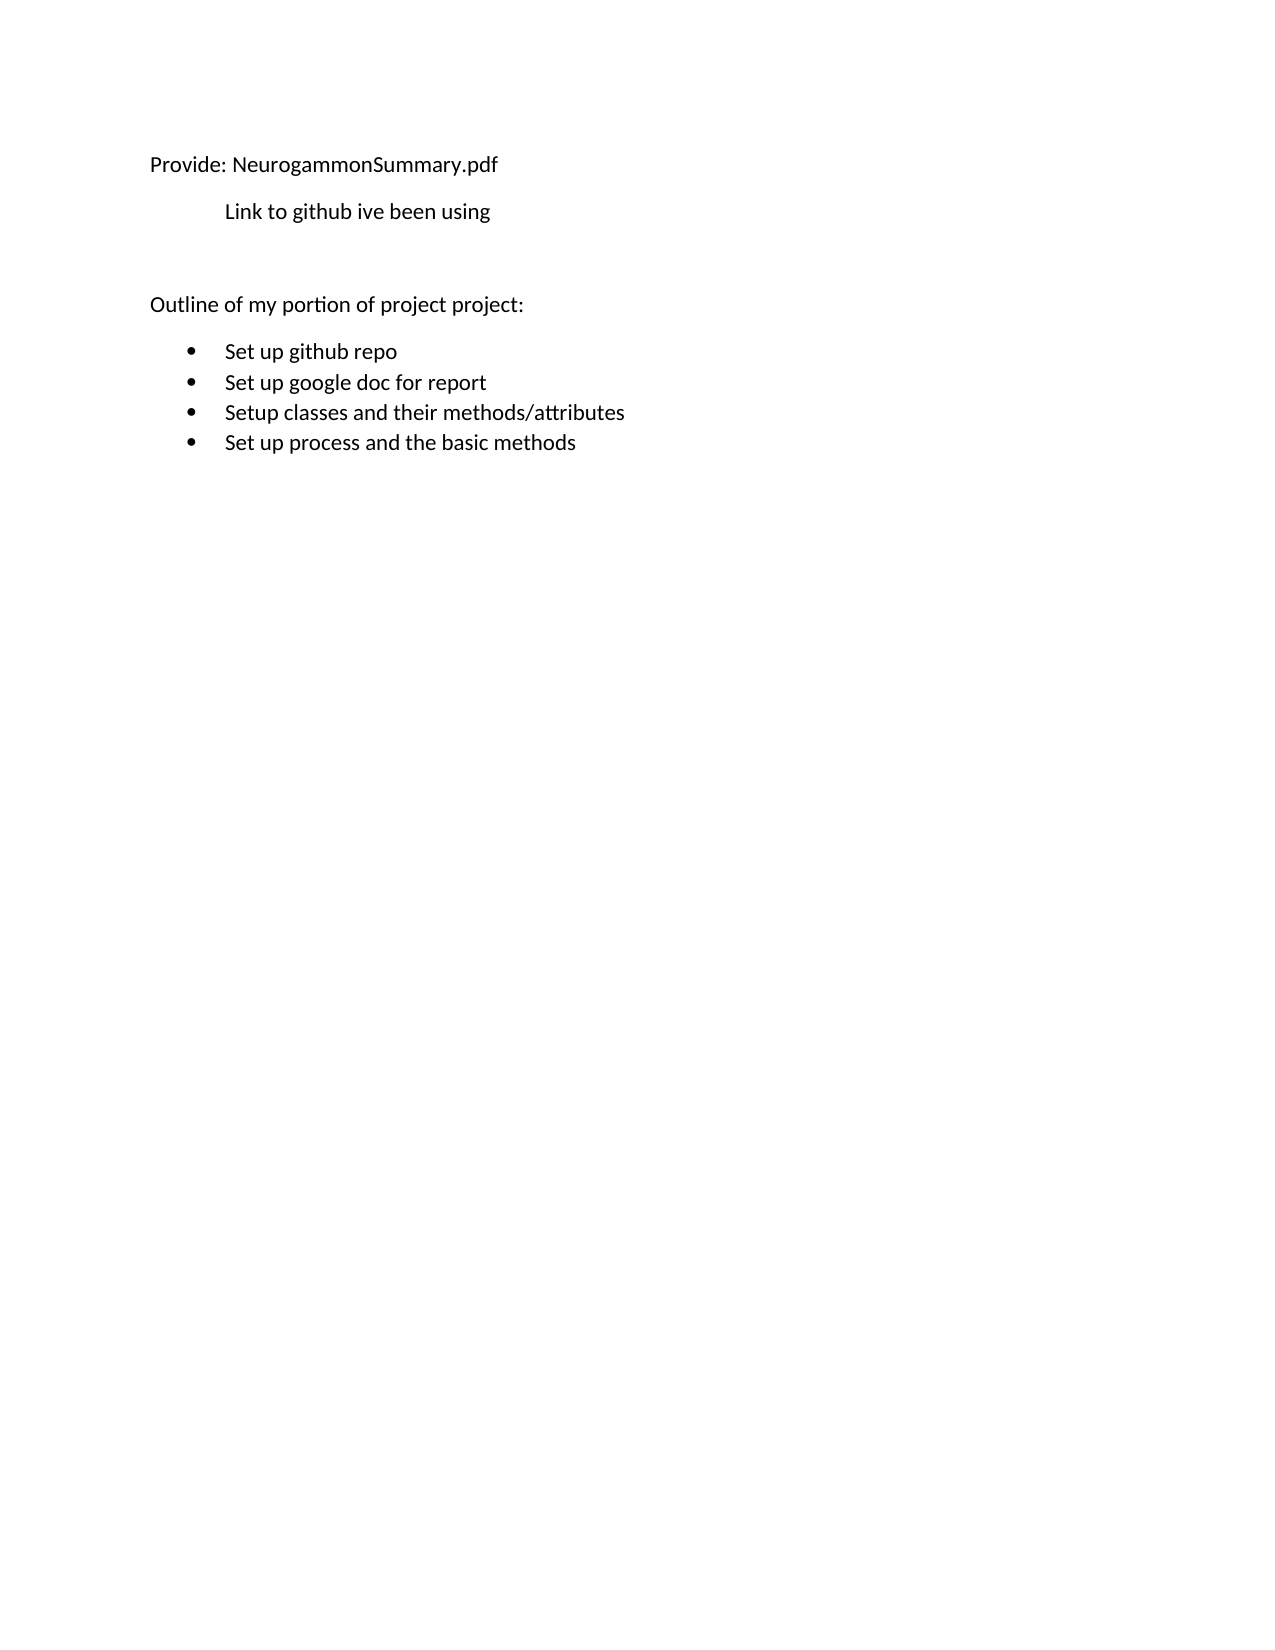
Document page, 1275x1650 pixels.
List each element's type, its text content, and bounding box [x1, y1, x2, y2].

text Link to github ive been using [150, 197, 1125, 225]
list Set up google doc for report [187, 368, 1125, 396]
list Set up process and the basic methods [187, 428, 1125, 456]
text Outline of my portion of project project: [150, 291, 1125, 319]
list Set up github repo [187, 337, 1125, 366]
text Provide: NeurogammonSummary.pdf [150, 150, 1125, 178]
list Setup classes and their methods/attributes [187, 398, 1125, 426]
